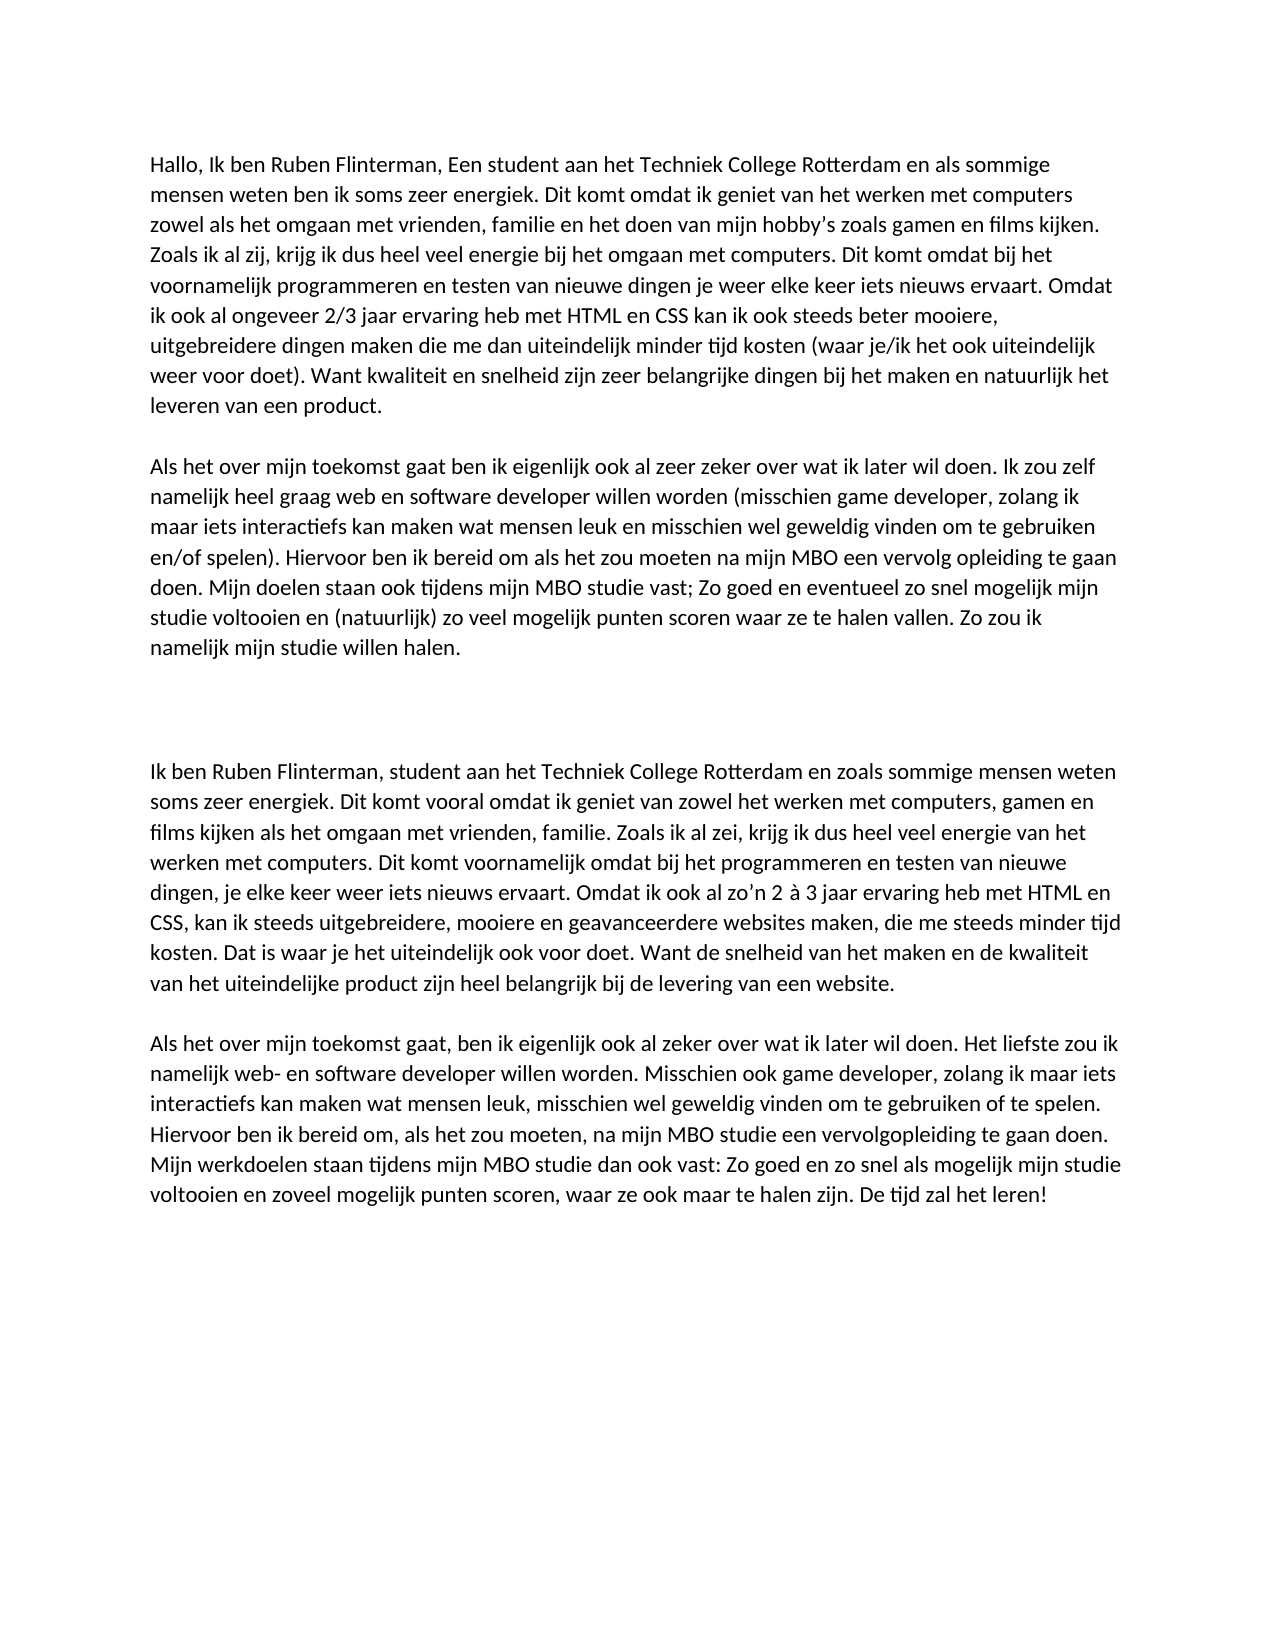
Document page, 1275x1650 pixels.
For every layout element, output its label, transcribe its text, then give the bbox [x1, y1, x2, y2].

text Ik ben Ruben Flinterman, student aan het Techniek College Rotterdam en zoals sommige mensen weten soms zeer energiek. Dit komt vooral omdat ik geniet van zowel het werken met computers, gamen en films kijken als het omgaan met vrienden, familie. Zoals ik al zei, krijg ik dus heel veel energie van het werken met computers. Dit komt voornamelijk omdat bij het programmeren en testen van nieuwe dingen, je elke keer weer iets nieuws ervaart. Omdat ik ook al zo’n 2 à 3 jaar ervaring heb met HTML en CSS, kan ik steeds uitgebreidere, mooiere en geavanceerdere websites maken, die me steeds minder tijd kosten. Dat is waar je het uiteindelijk ook voor doet. Want de snelheid van het maken en de kwaliteit van het uiteindelijke product zijn heel belangrijk bij de levering van een website. Als het over mijn toekomst gaat, ben ik eigenlijk ook al zeker over wat ik later wil doen. Het liefste zou ik namelijk web- en software developer willen worden. Misschien ook game developer, zolang ik maar iets interactiefs kan maken wat mensen leuk, misschien wel geweldig vinden om te gebruiken of te spelen. Hiervoor ben ik bereid om, als het zou moeten, na mijn MBO studie een vervolgopleiding te gaan doen. Mijn werkdoelen staan tijdens mijn MBO studie dan ook vast: Zo goed en zo snel als mogelijk mijn studie voltooien en zoveel mogelijk punten scoren, waar ze ook maar te halen zijn. De tijd zal het leren! [150, 757, 1125, 1269]
text Hallo, Ik ben Ruben Flinterman, Een student aan het Techniek College Rotterdam en als sommige mensen weten ben ik soms zeer energiek. Dit komt omdat ik geniet van het werken met computers zowel als het omgaan met vrienden, familie en het doen van mijn hobby’s zoals gamen en films kijken. Zoals ik al zij, krijg ik dus heel veel energie bij het omgaan met computers. Dit komt omdat bij het voornamelijk programmeren en testen van nieuwe dingen je weer elke keer iets nieuws ervaart. Omdat ik ook al ongeveer 2/3 jaar ervaring heb met HTML en CSS kan ik ook steeds beter mooiere, uitgebreidere dingen maken die me dan uiteindelijk minder tijd kosten (waar je/ik het ook uiteindelijk weer voor doet). Want kwaliteit en snelheid zijn zeer belangrijke dingen bij het maken en natuurlijk het leveren van een product. Als het over mijn toekomst gaat ben ik eigenlijk ook al zeer zeker over wat ik later wil doen. Ik zou zelf namelijk heel graag web en software developer willen worden (misschien game developer, zolang ik maar iets interactiefs kan maken wat mensen leuk en misschien wel geweldig vinden om te gebruiken en/of spelen). Hiervoor ben ik bereid om als het zou moeten na mijn MBO een vervolg opleiding te gaan doen. Mijn doelen staan ook tijdens mijn MBO studie vast; Zo goed en eventueel zo snel mogelijk mijn studie voltooien en (natuurlijk) zo veel mogelijk punten scoren waar ze te halen vallen. Zo zou ik namelijk mijn studie willen halen. [150, 150, 1125, 692]
